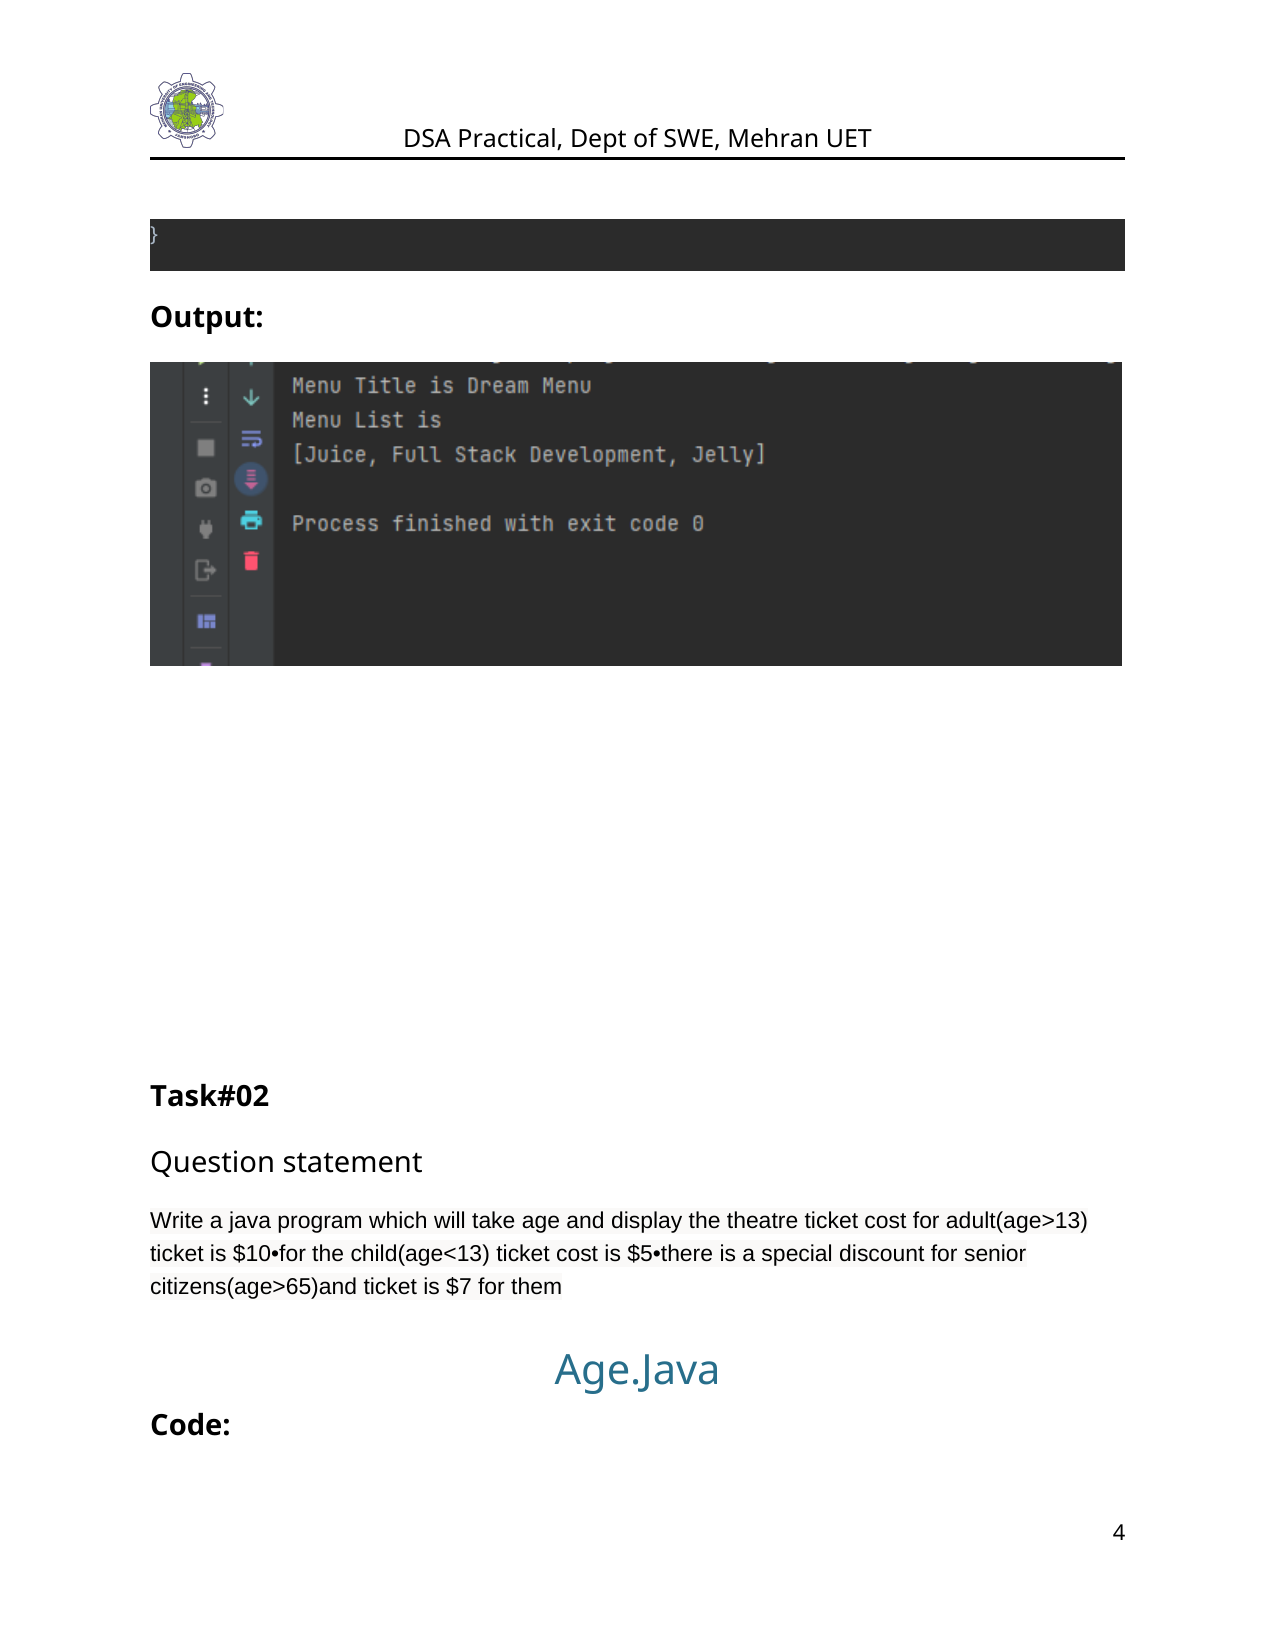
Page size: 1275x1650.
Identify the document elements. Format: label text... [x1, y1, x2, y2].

subtitle Age.Java [150, 1339, 1125, 1396]
text Code: [150, 1405, 1125, 1444]
text Write a java program which will take age and display the theatre ticket cost for adult(age>13) ticket is $10•for the child(age<13) ticket cost is $5•there is a special discount for senior citizens(age>65)and ticket is $7 for them [150, 1207, 1125, 1300]
text Task#02 [150, 1075, 1125, 1115]
text Output: [150, 296, 1125, 336]
picture [150, 73, 224, 148]
text Question statement [150, 1141, 1125, 1181]
